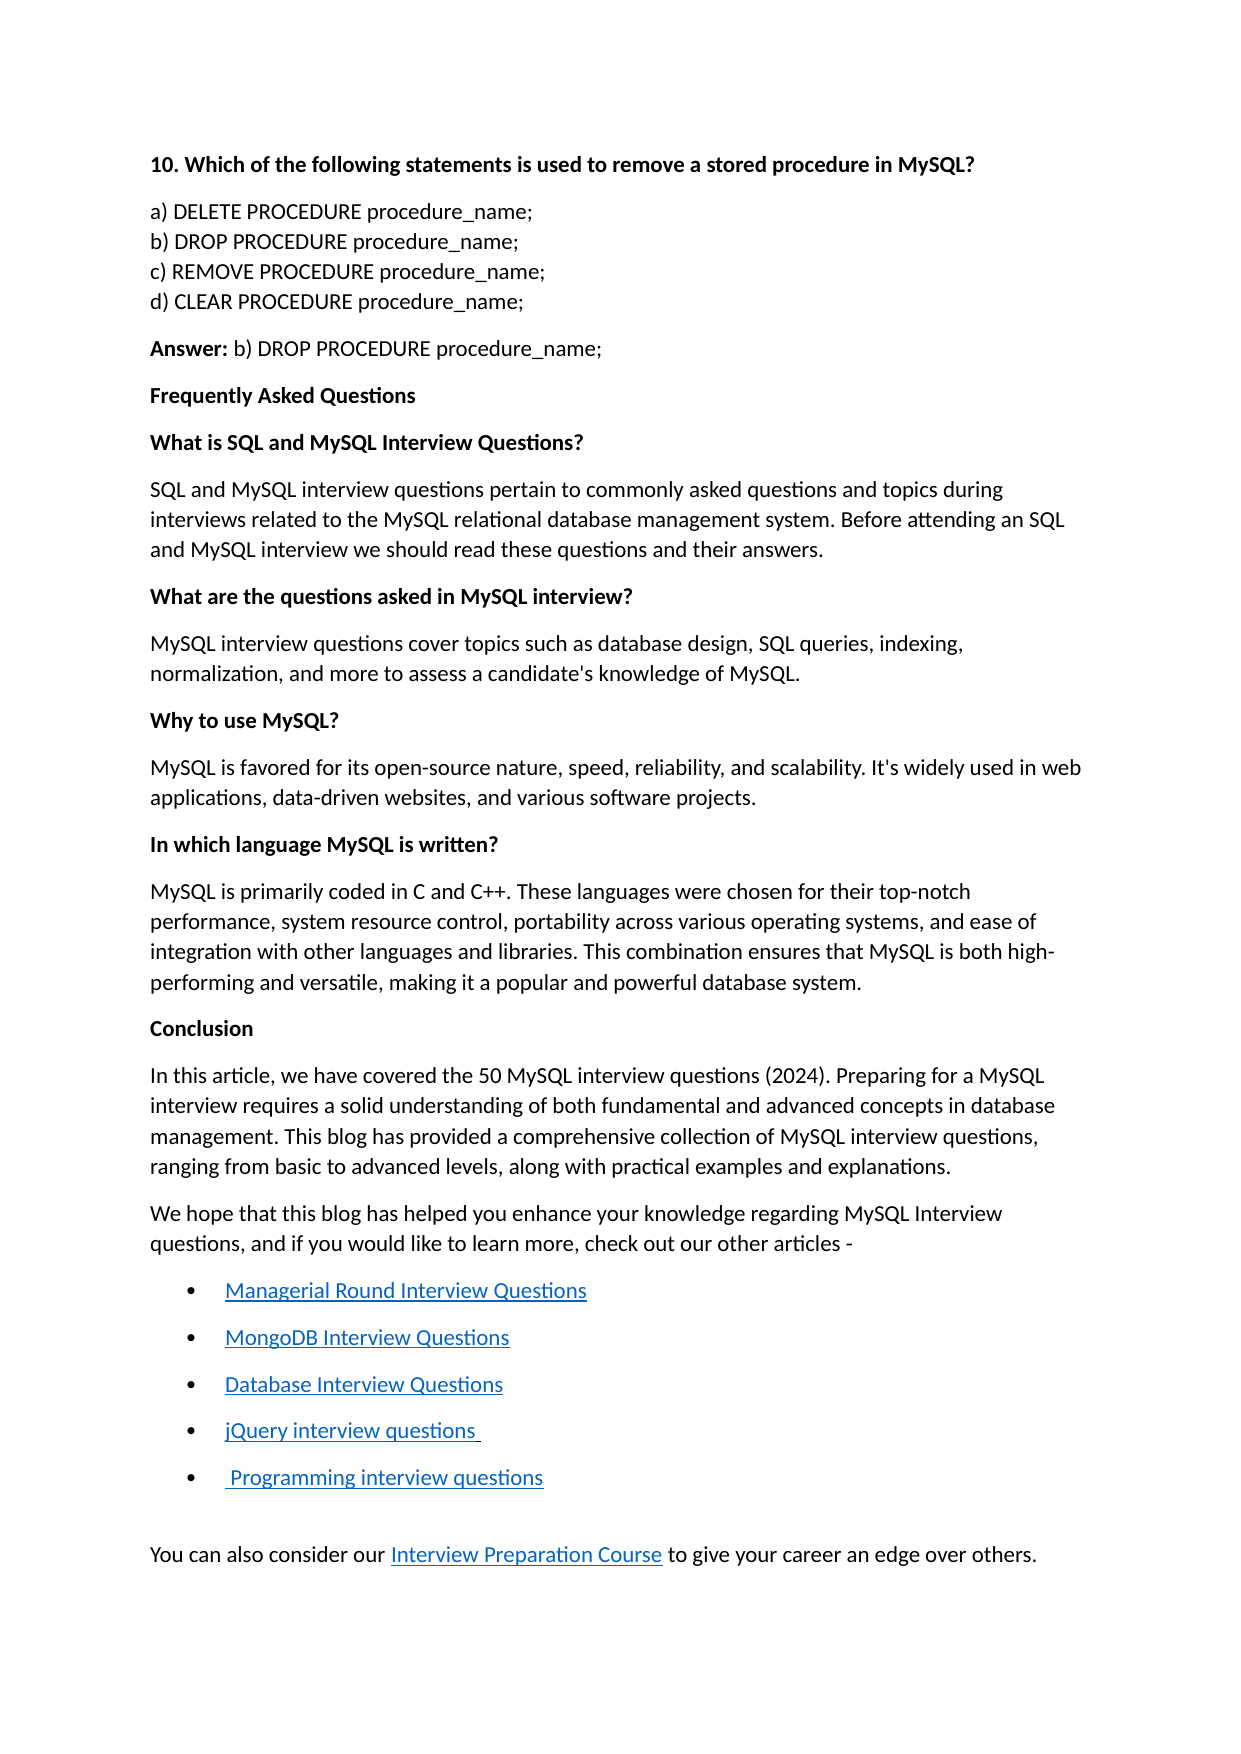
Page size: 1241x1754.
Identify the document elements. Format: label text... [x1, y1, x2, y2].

text In this article, we have covered the 50 MySQL interview questions (2024). Preparing for a MySQL interview requires a solid understanding of both fundamental and advanced concepts in database management. This blog has provided a comprehensive collection of MySQL interview questions, ranging from basic to advanced levels, along with practical examples and explanations. [150, 1061, 1090, 1180]
text In which language MySQL is written? [150, 830, 1090, 858]
text MySQL interview questions cover topics such as database design, SQL queries, indexing, normalization, and more to assess a candidate's knowledge of MySQL. [150, 629, 1090, 687]
list Database Interview Questions [187, 1370, 1090, 1398]
text Conclusion [150, 1014, 1090, 1043]
text Why to use MySQL? [150, 706, 1090, 734]
list Programming interview questions [187, 1463, 1090, 1522]
text Answer: b) DROP PROCEDURE procedure_name; [150, 334, 1090, 362]
text SQL and MySQL interview questions pertain to commonly asked questions and topics during interviews related to the MySQL relational database management system. Before attending an SQL and MySQL interview we should read these questions and their answers. [150, 475, 1090, 563]
list jQuery interview questions [187, 1417, 1090, 1445]
text We hope that this blog has helped you enhance your knowledge regarding MySQL Interview questions, and if you would like to learn more, check out our other articles - [150, 1199, 1090, 1257]
text a) DELETE PROCEDURE procedure_name; b) DROP PROCEDURE procedure_name; c) REMOVE PROCEDURE procedure_name; d) CLEAR PROCEDURE procedure_name; [150, 197, 1090, 316]
list MongoDB Interview Questions [187, 1323, 1090, 1351]
text 10. Which of the following statements is used to remove a stored procedure in MySQL? [150, 150, 1090, 178]
text Frequently Asked Questions [150, 381, 1090, 409]
text MySQL is primarily coded in C and C++. These languages were chosen for their top-notch performance, system resource control, portability across various operating systems, and ease of integration with other languages and libraries. This combination ensures that MySQL is both high-performing and versatile, making it a popular and powerful database system. [150, 877, 1090, 996]
text What are the questions asked in MySQL interview? [150, 582, 1090, 610]
list Managerial Round Interview Questions [187, 1276, 1090, 1304]
text What is SQL and MySQL Interview Questions? [150, 428, 1090, 456]
text MySQL is favored for its open-source nature, speed, reliability, and scalability. It's widely used in web applications, data-driven websites, and various software projects. [150, 753, 1090, 811]
text You can also consider our Interview Preparation Course to give your career an edge over others. [150, 1541, 1090, 1569]
